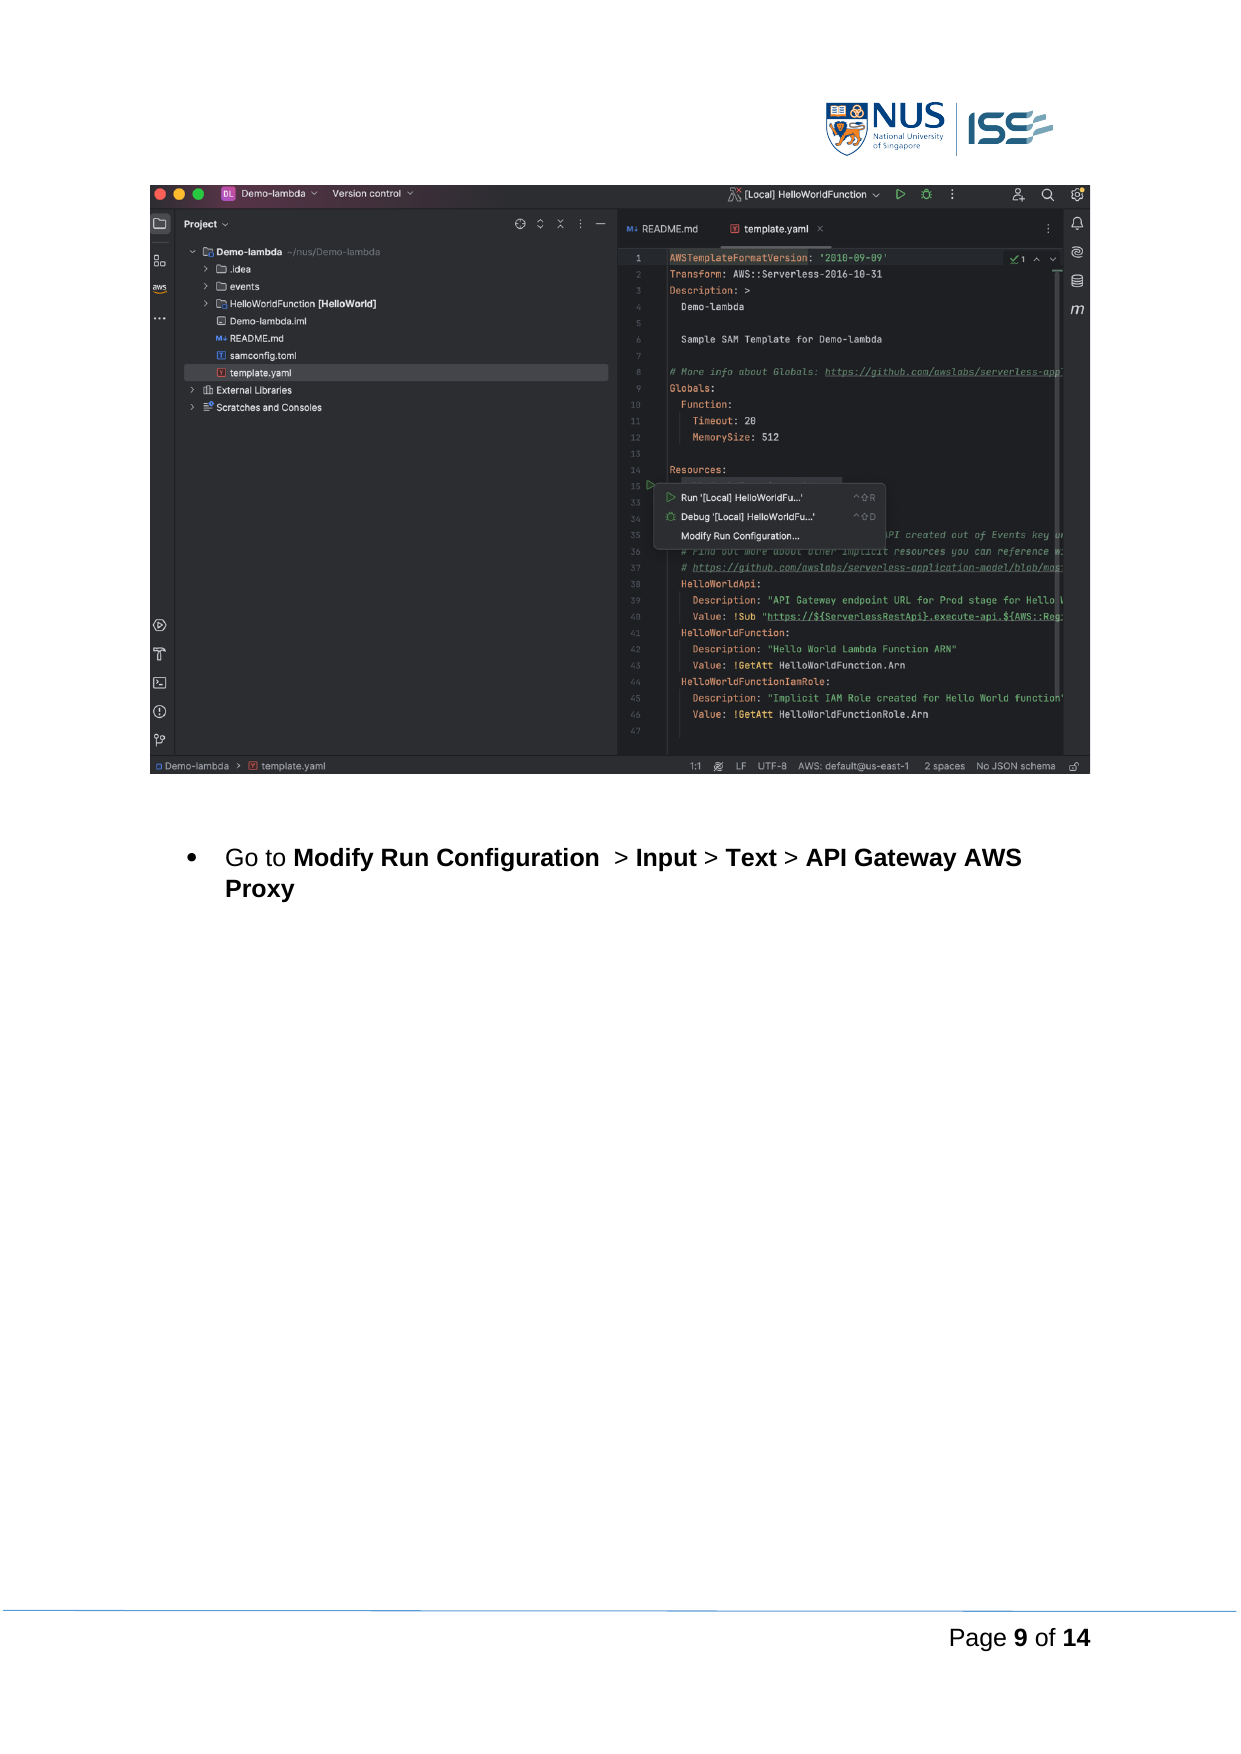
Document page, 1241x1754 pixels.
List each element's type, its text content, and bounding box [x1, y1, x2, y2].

list Go to Modify Run Configuration > Input > Text > API Gateway AWS Proxy [187, 843, 1090, 902]
picture [150, 73, 1091, 774]
